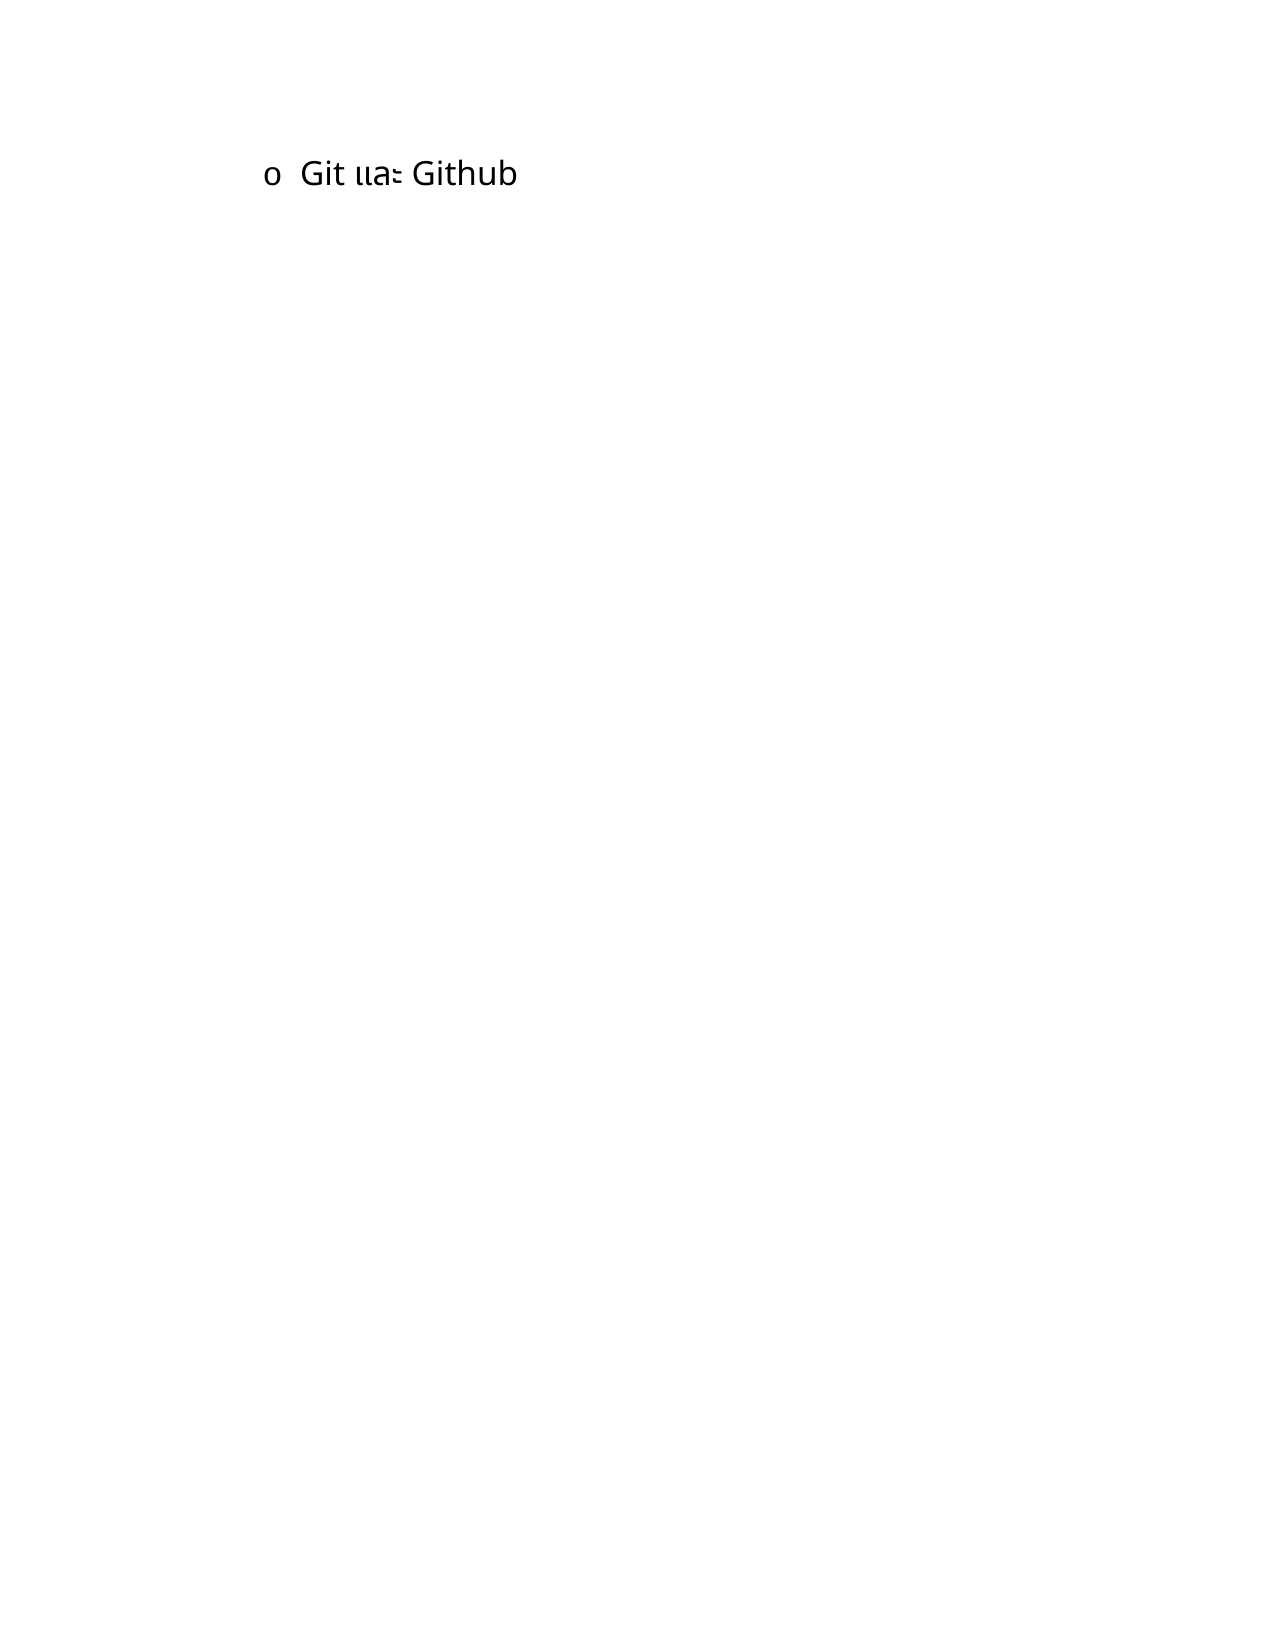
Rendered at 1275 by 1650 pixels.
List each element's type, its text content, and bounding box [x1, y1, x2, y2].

list Git และ Github [262, 150, 1125, 201]
